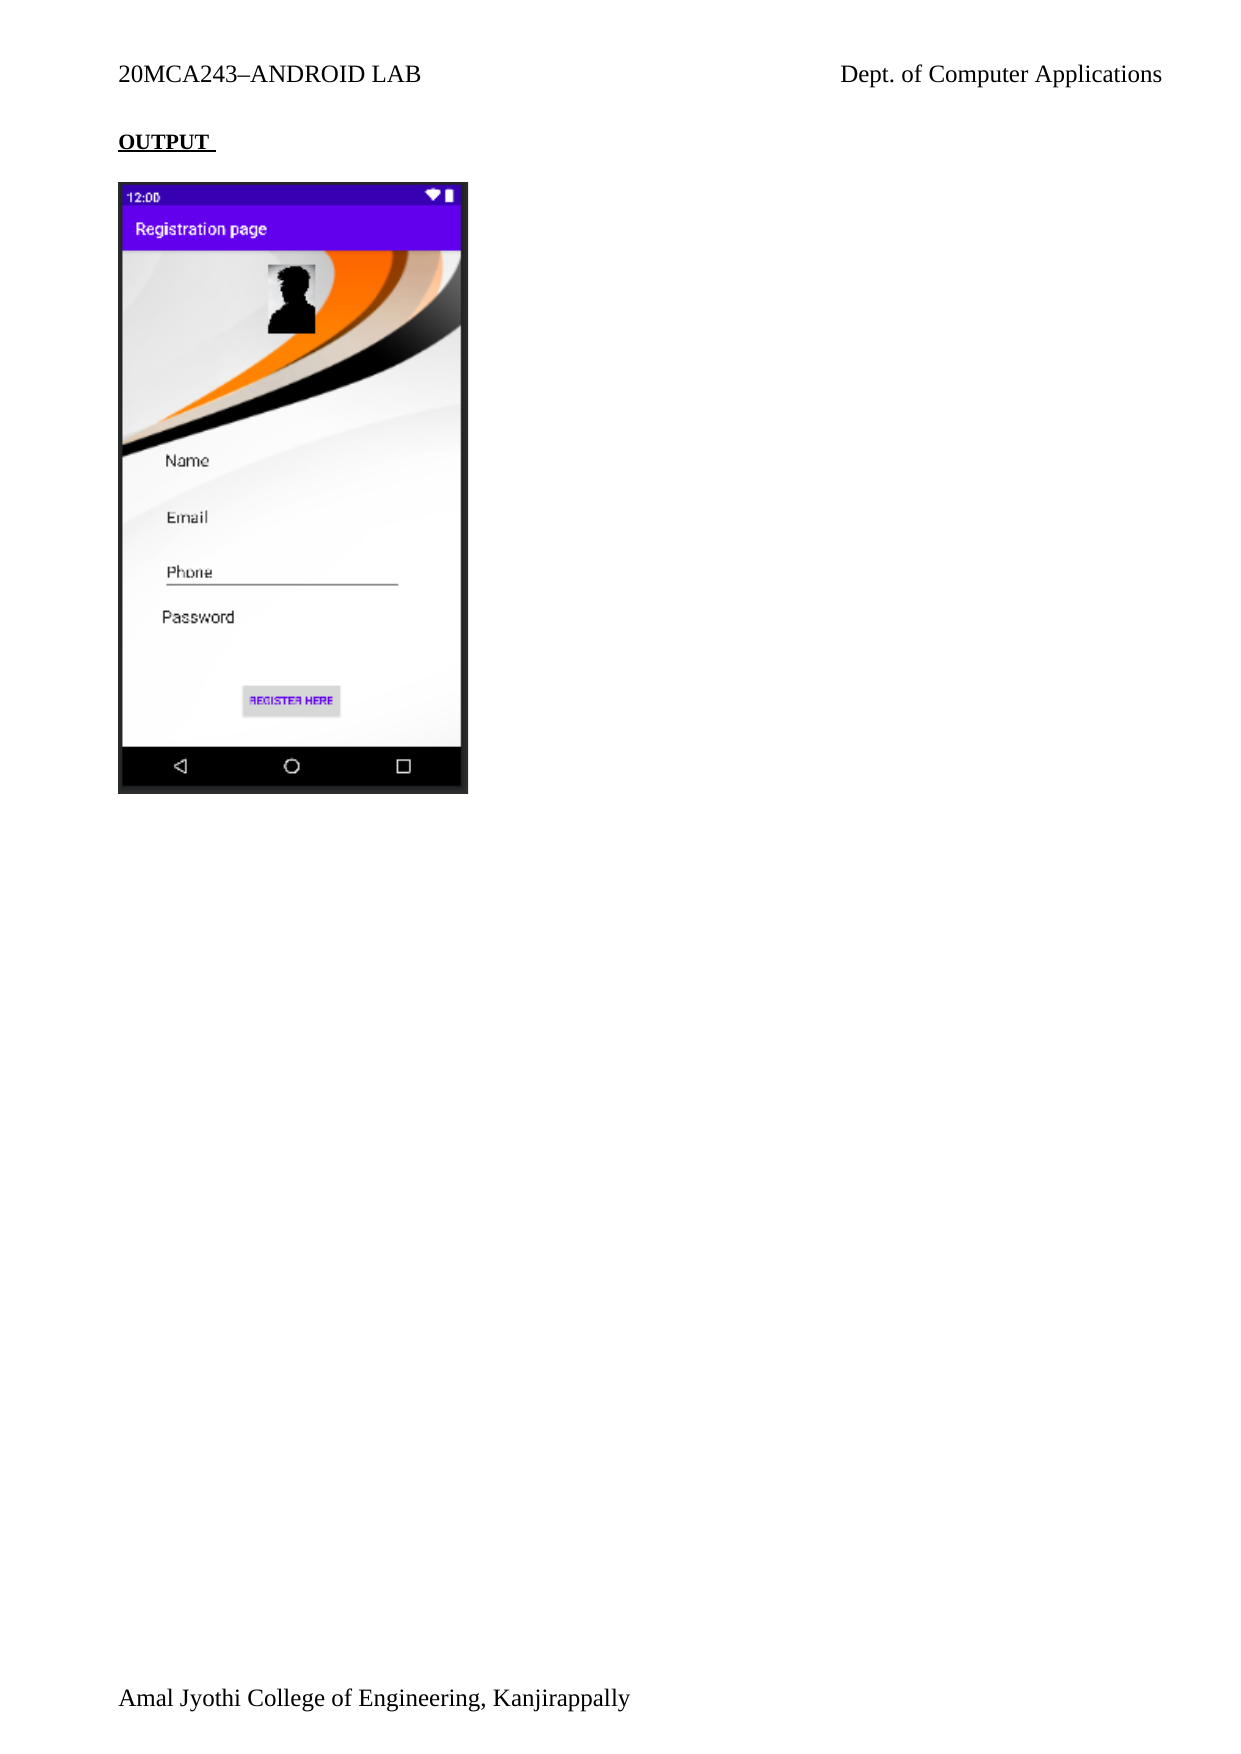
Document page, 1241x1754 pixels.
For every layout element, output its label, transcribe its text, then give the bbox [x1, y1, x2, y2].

picture [118, 182, 469, 794]
text OUTPUT [118, 129, 1167, 154]
